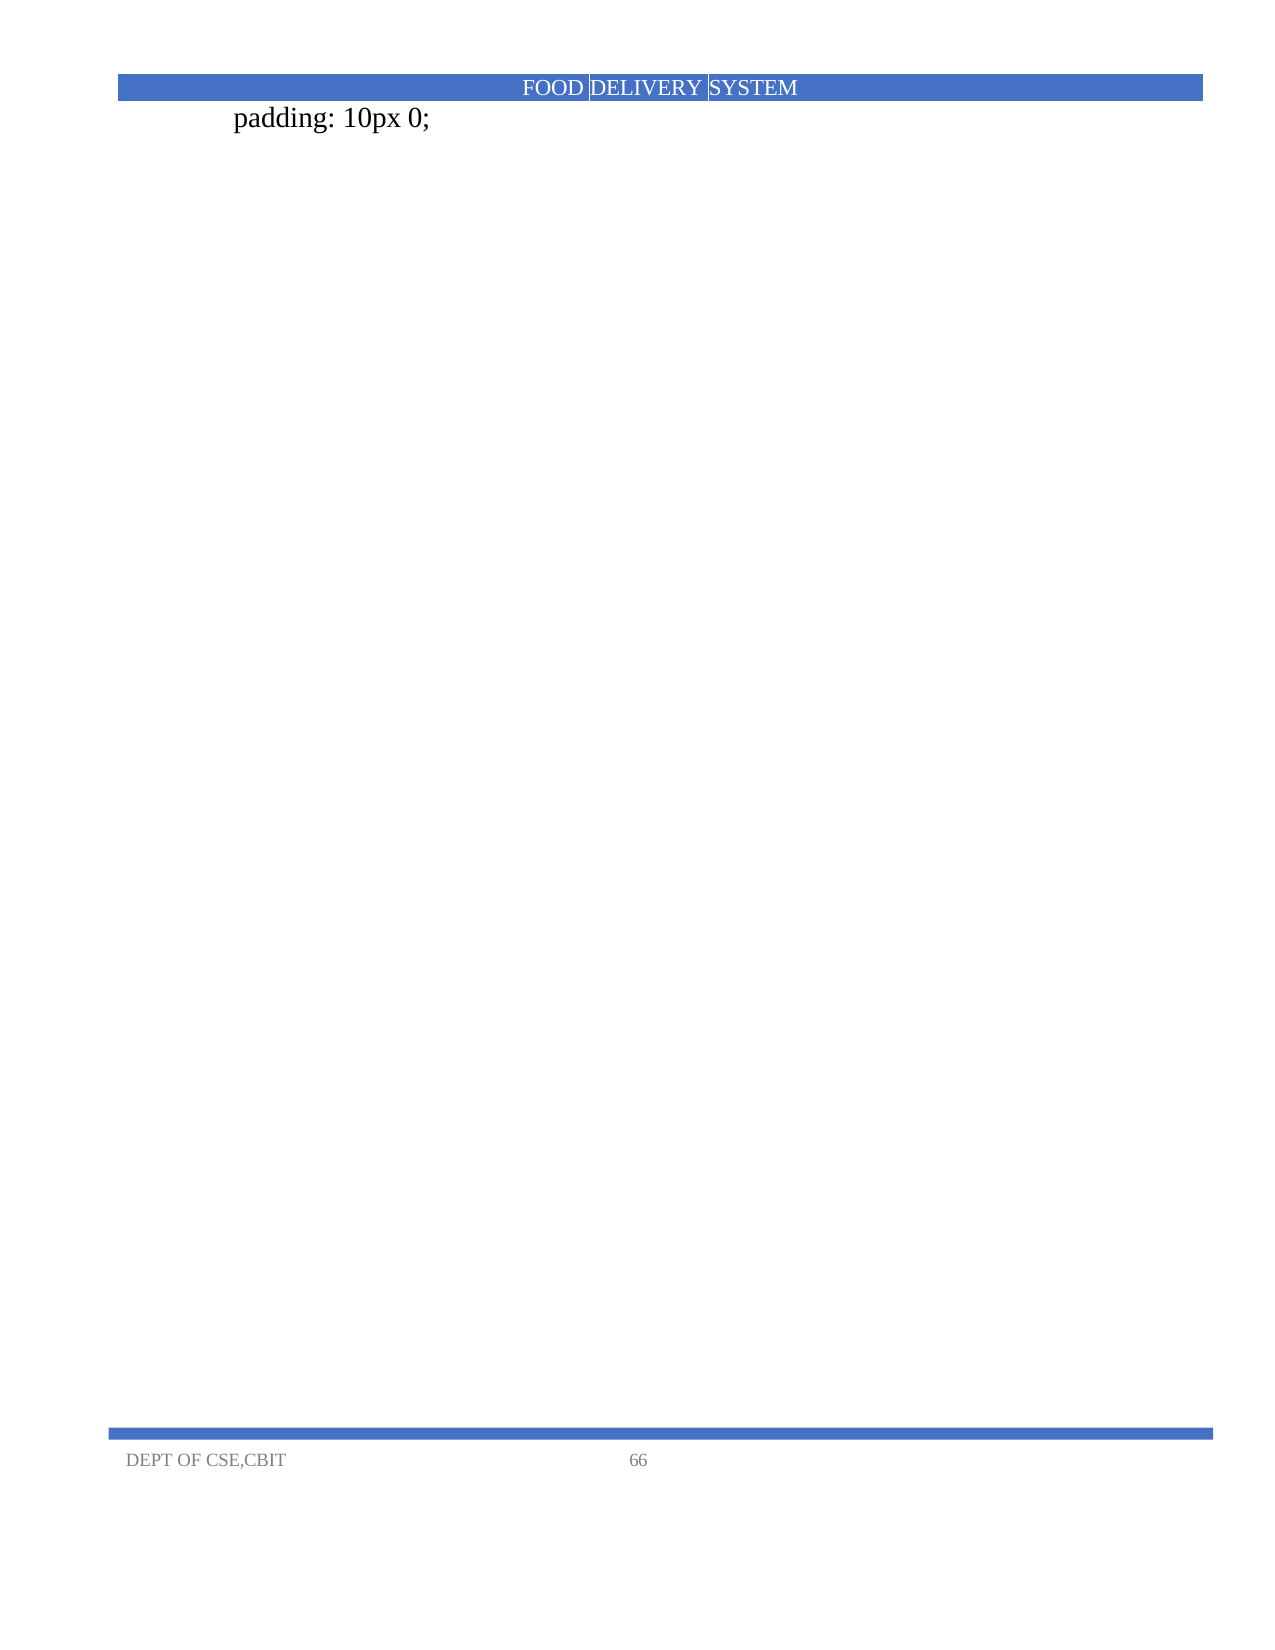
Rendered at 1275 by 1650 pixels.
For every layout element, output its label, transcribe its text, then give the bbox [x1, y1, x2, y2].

text padding: 10px 0; [233, 100, 1225, 133]
